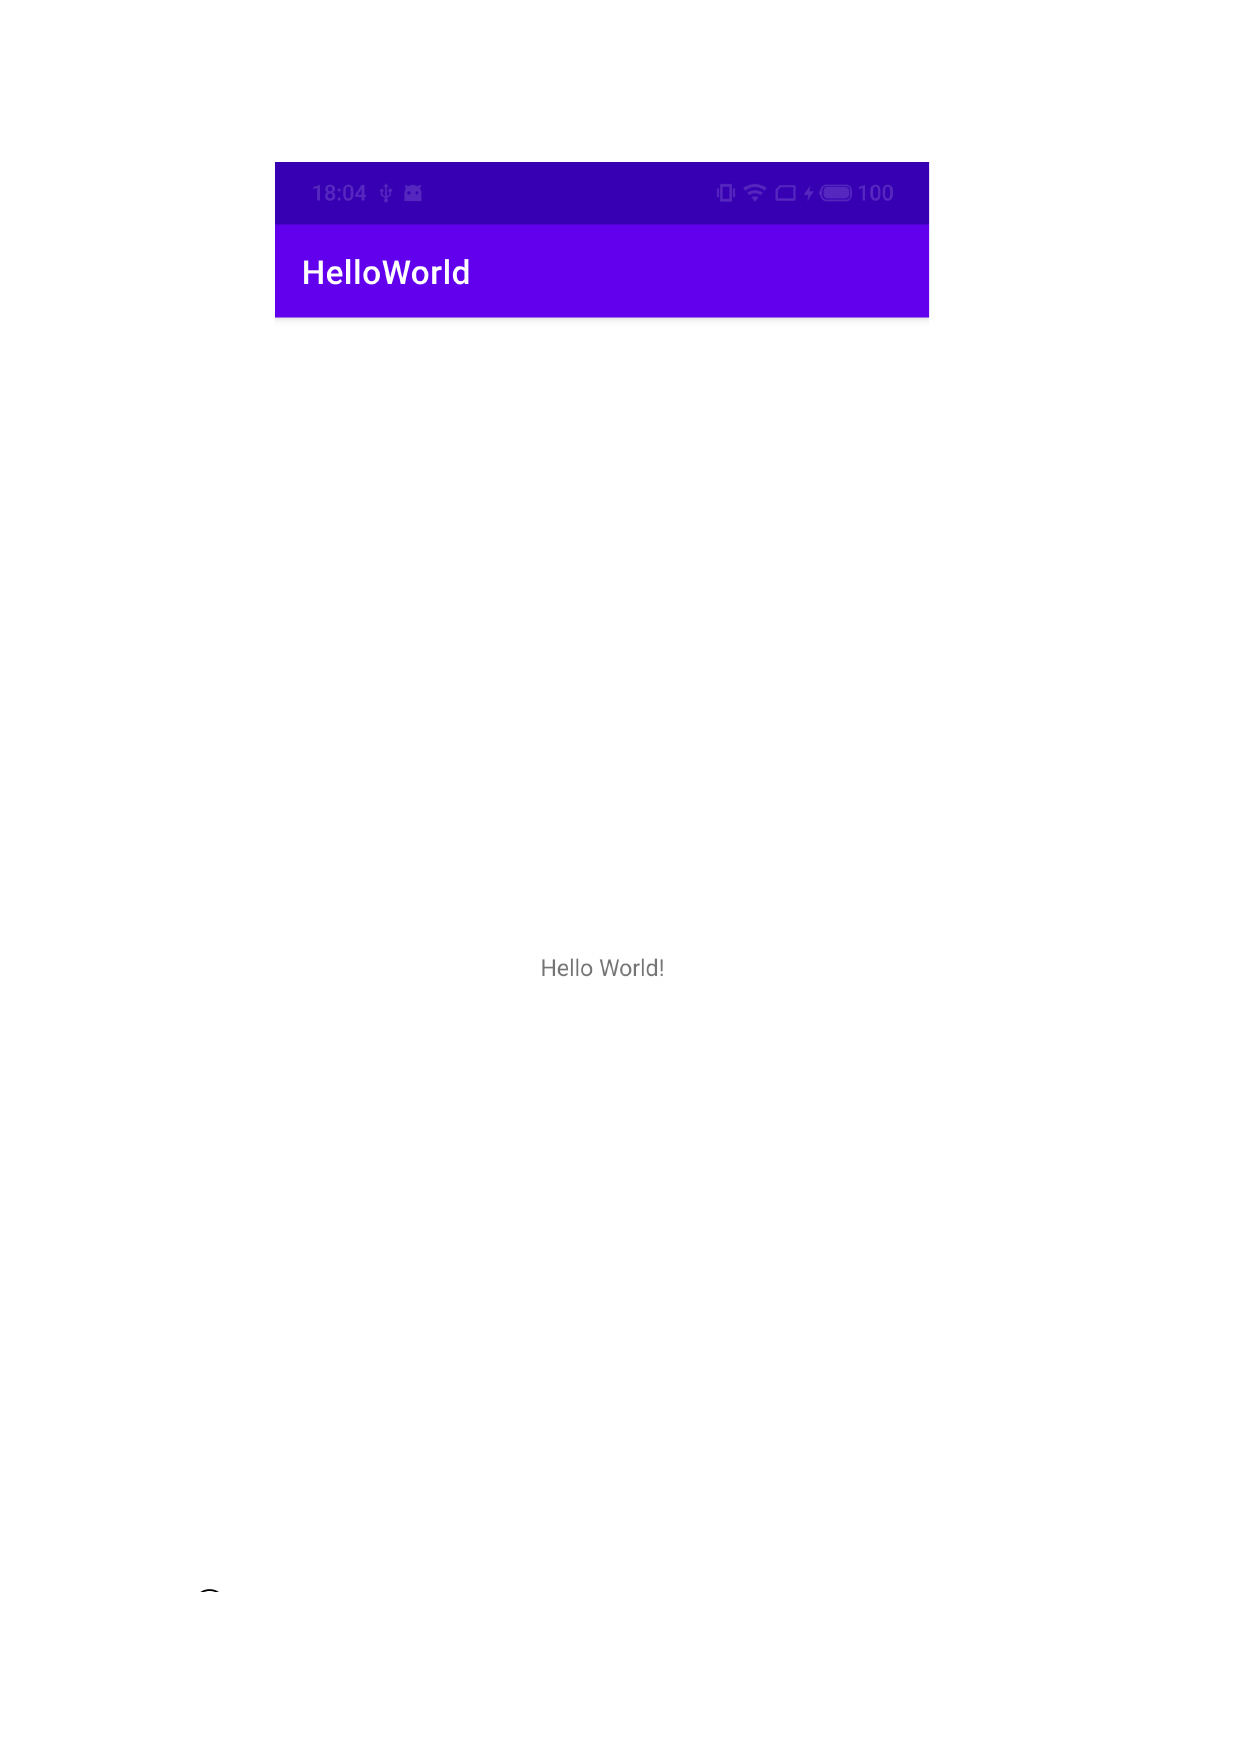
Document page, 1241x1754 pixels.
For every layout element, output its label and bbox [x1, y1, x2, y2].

picture [275, 162, 930, 1592]
